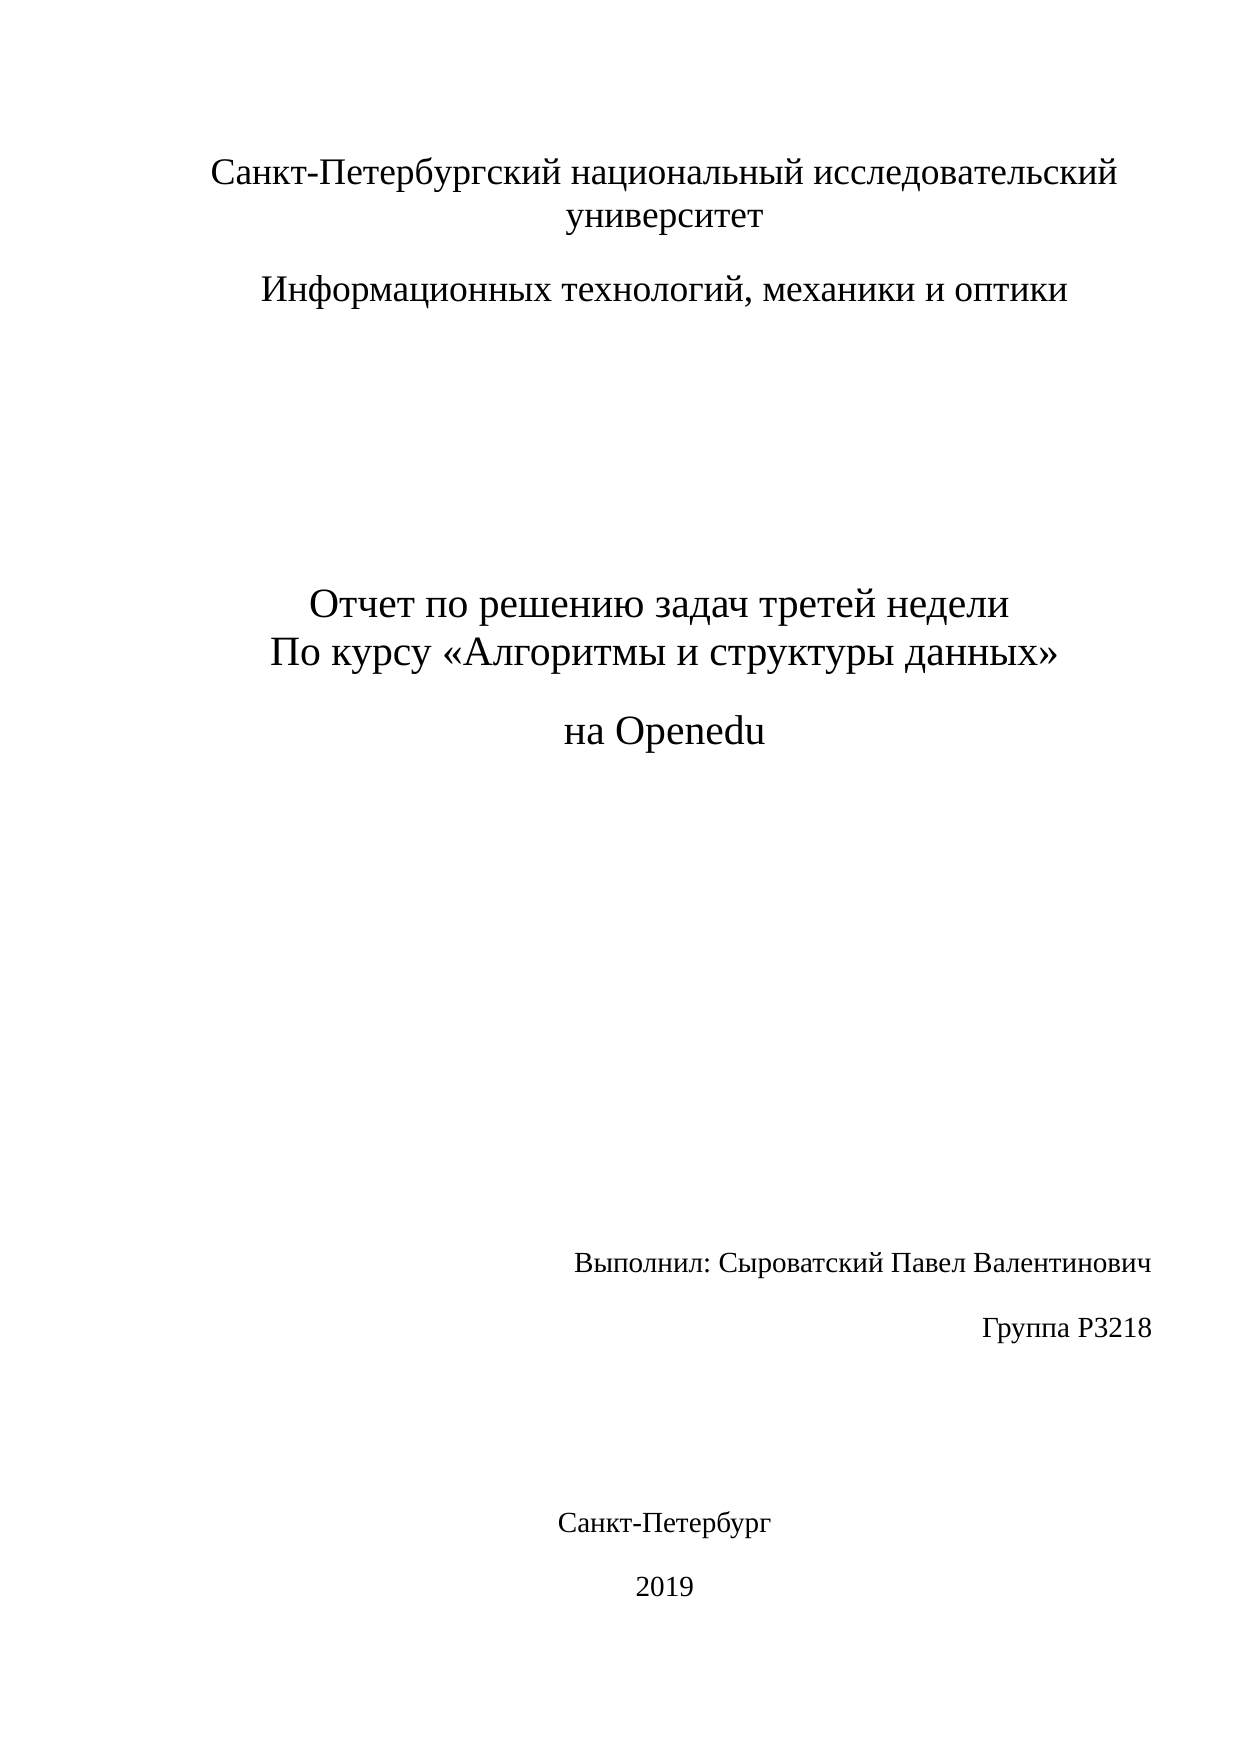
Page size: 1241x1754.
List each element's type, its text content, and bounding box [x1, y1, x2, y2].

text Группа P3218 [177, 1310, 1152, 1344]
text Санкт-Петербургский национальный исследовательский университет [177, 149, 1152, 236]
text на Openedu [177, 706, 1152, 754]
text Санкт-Петербург [177, 1505, 1152, 1538]
text Информационных технологий, механики и оптики [177, 267, 1152, 310]
text Отчет по решению задач третей недели По курсу «Алгоритмы и структуры данных» [177, 579, 1152, 674]
text Выполнил: Сыроватский Павел Валентинович [177, 1246, 1152, 1279]
text 2019 [177, 1569, 1152, 1603]
